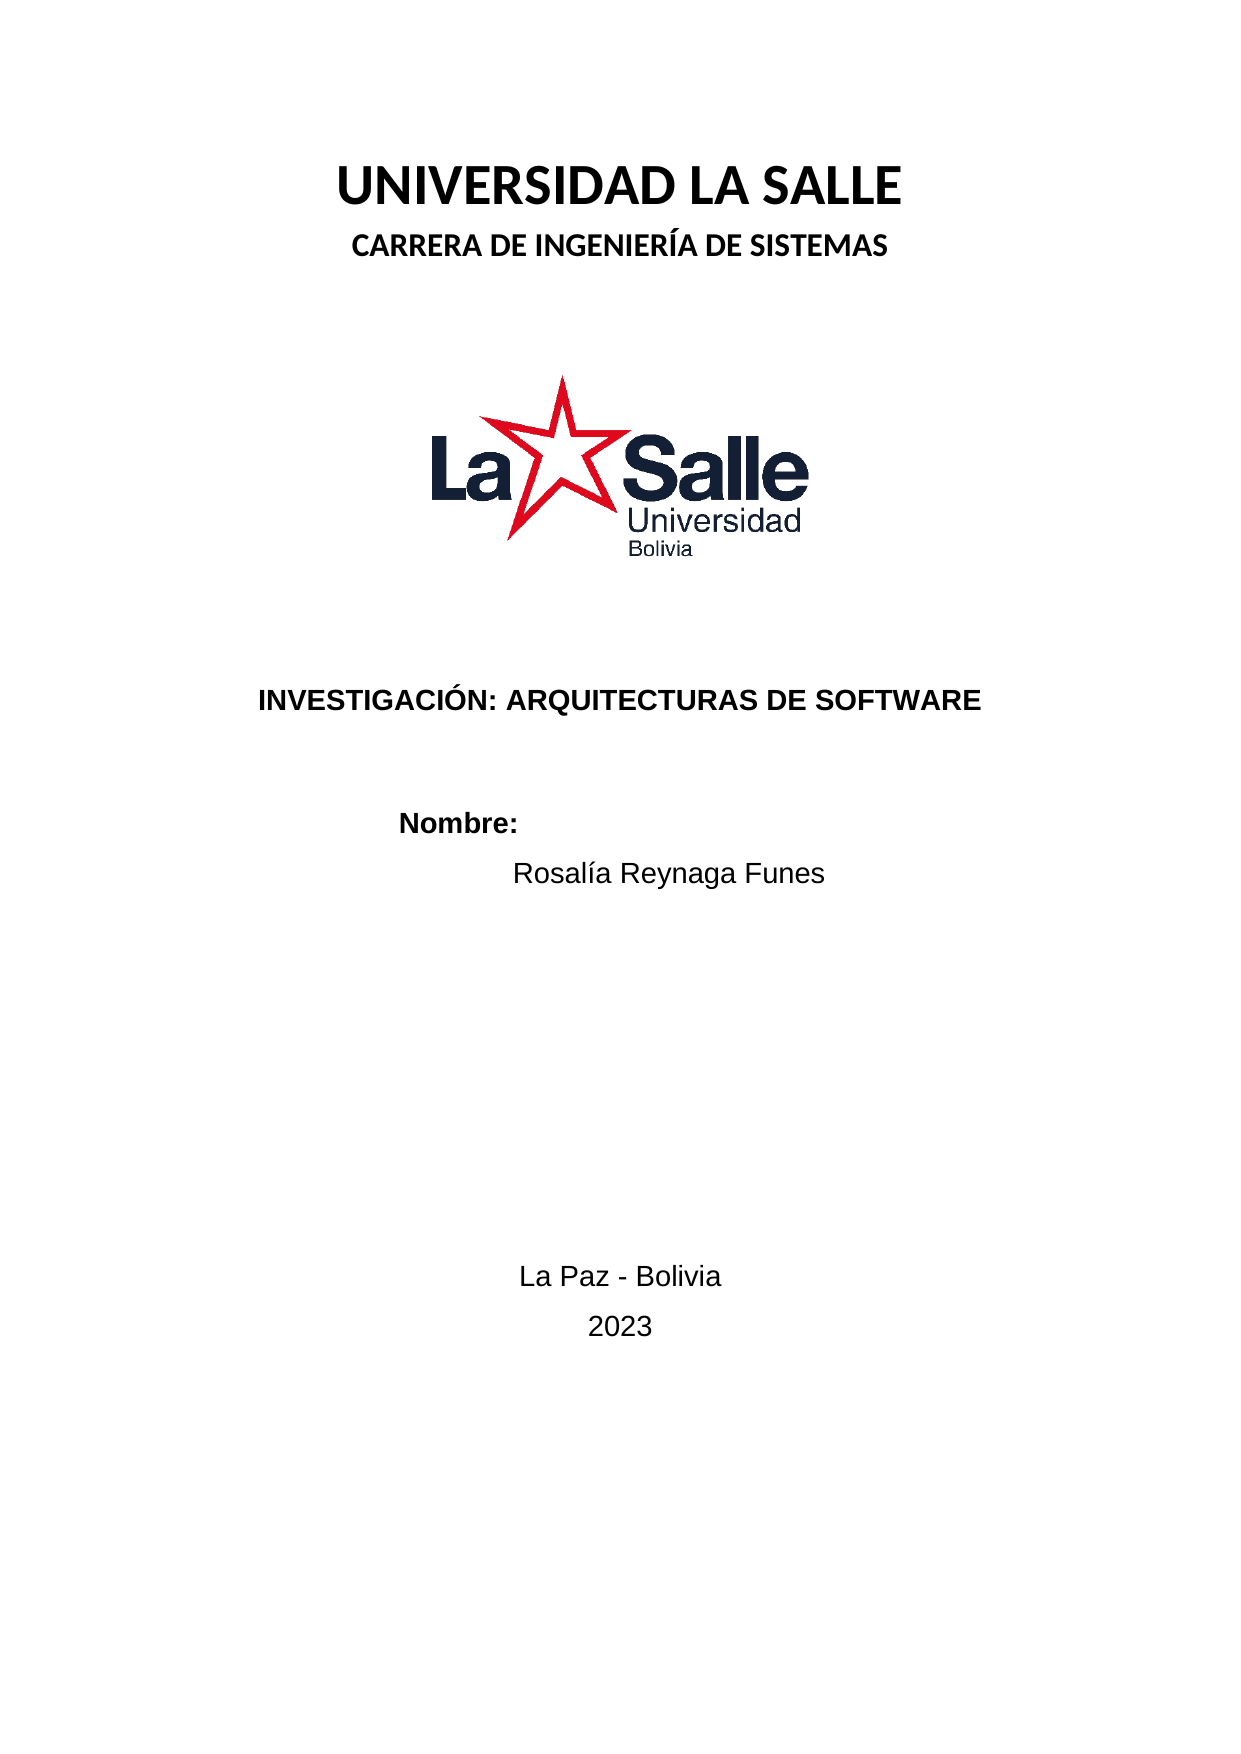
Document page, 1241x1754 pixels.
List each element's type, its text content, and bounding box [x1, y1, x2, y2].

text Nombre: [325, 806, 1063, 839]
text INVESTIGACIÓN: ARQUITECTURAS DE SOFTWARE [177, 683, 1063, 717]
text La Paz - Bolivia [177, 1258, 1063, 1292]
text 2023 [177, 1309, 1063, 1342]
text UNIVERSIDAD LA SALLE [177, 148, 1063, 219]
text CARRERA DE INGENIERÍA DE SISTEMAS [177, 224, 1063, 265]
picture [421, 312, 819, 620]
text Rosalía Reynaga Funes [472, 856, 1063, 889]
